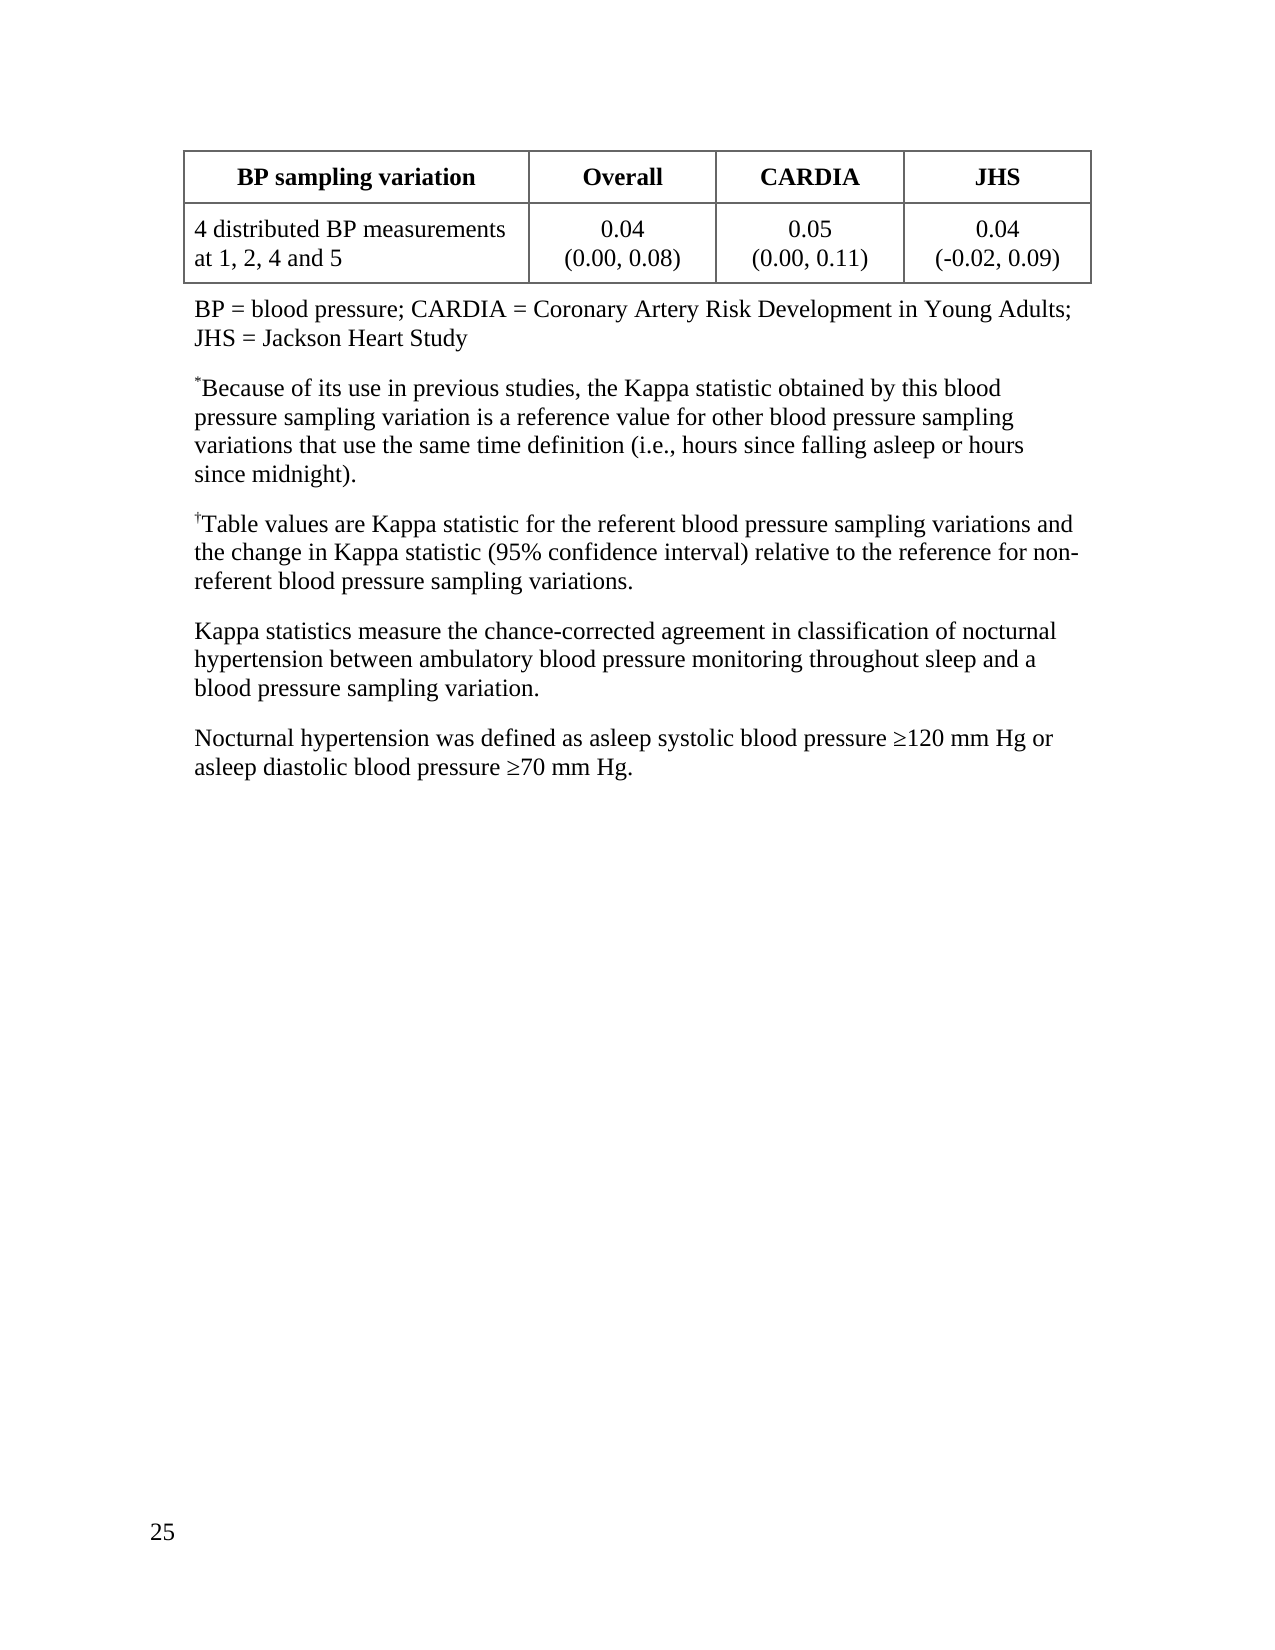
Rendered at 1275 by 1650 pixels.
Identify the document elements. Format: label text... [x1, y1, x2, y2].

table_cell Nocturnal hypertension was defined as asleep systolic blood pressure ≥120 mm Hg or asleep diastolic blood pressure ≥70 mm Hg. [184, 713, 1091, 791]
table_header CARDIA [717, 152, 903, 202]
table_cell 0.04 (0.00, 0.08) [530, 204, 715, 282]
table_cell 0.05 (0.00, 0.11) [717, 204, 903, 282]
table_cell †Table values are Kappa statistic for the referent blood pressure sampling variations and the change in Kappa statistic (95% confidence interval) relative to the reference for non-referent blood pressure sampling variations. [184, 498, 1091, 605]
table_cell *Because of its use in previous studies, the Kappa statistic obtained by this blood pressure sampling variation is a reference value for other blood pressure sampling variations that use the same time definition (i.e., hours since falling asleep or hours since midnight). [184, 363, 1091, 498]
table_header Overall [530, 152, 715, 202]
table_cell 4 distributed BP measurements at 1, 2, 4 and 5 [185, 204, 528, 282]
table_cell Kappa statistics measure the chance-corrected agreement in classification of nocturnal hypertension between ambulatory blood pressure monitoring throughout sleep and a blood pressure sampling variation. [184, 605, 1091, 712]
table_header JHS [905, 152, 1090, 202]
table_cell 0.04 (-0.02, 0.09) [905, 204, 1090, 282]
table_cell BP = blood pressure; CARDIA = Coronary Artery Risk Development in Young Adults; JHS = Jackson Heart Study [184, 284, 1091, 362]
table_header BP sampling variation [185, 152, 528, 202]
